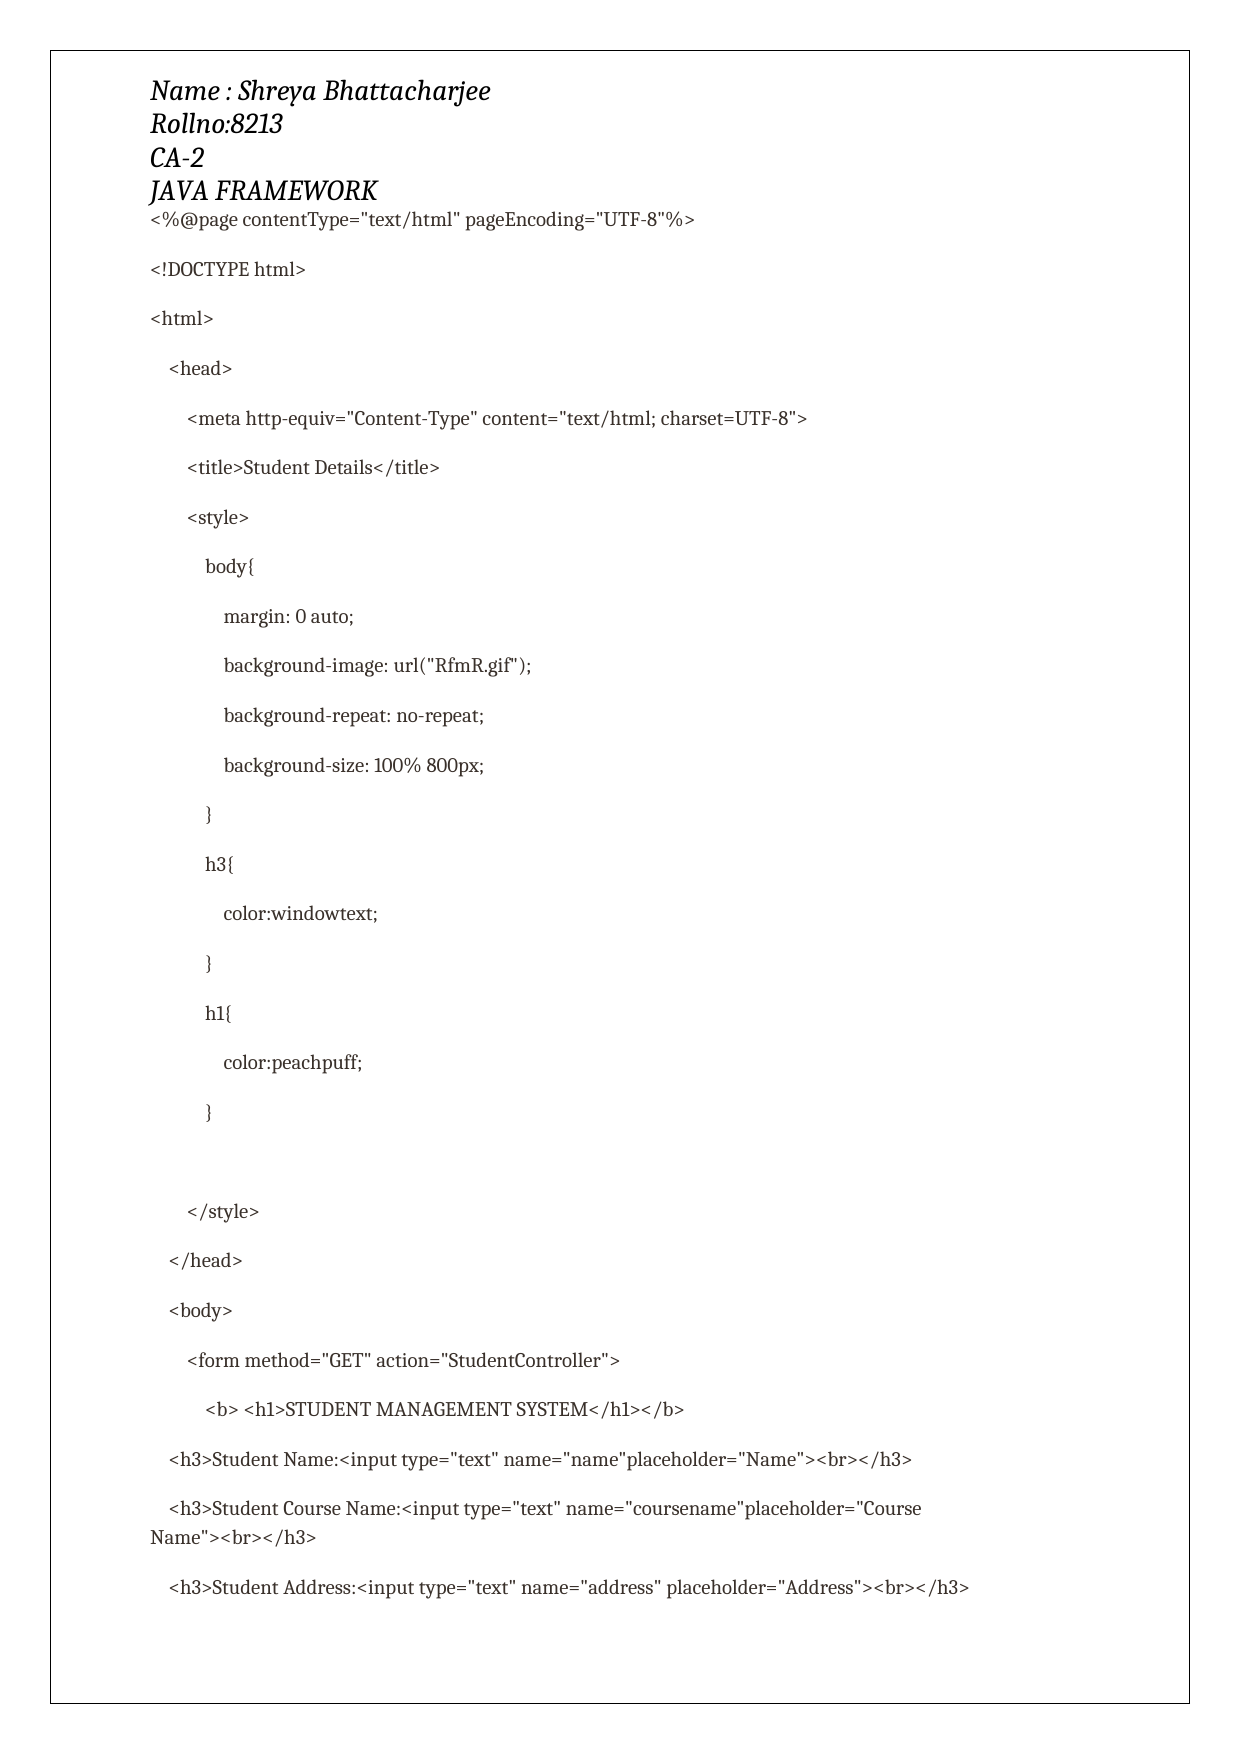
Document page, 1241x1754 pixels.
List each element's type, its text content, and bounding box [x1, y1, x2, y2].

text color:windowtext; [150, 902, 1090, 926]
text body{ [150, 555, 1090, 579]
text background-size: 100% 800px; [150, 753, 1090, 777]
text } [150, 803, 1090, 827]
text h1{ [150, 1001, 1090, 1025]
text <form method="GET" action="StudentController"> [150, 1348, 1090, 1372]
text </head> [150, 1249, 1090, 1273]
text <meta http-equiv="Content-Type" content="text/html; charset=UTF-8"> [150, 406, 1090, 430]
text margin: 0 auto; [150, 604, 1090, 628]
text <title>Student Details</title> [150, 456, 1090, 480]
text </style> [150, 1199, 1090, 1223]
text } [150, 1100, 1090, 1124]
text } [150, 952, 1090, 976]
text <body> [150, 1299, 1090, 1323]
text <h3>Student Course Name:<input type="text" name="coursename"placeholder="Course Name"><br></h3> [150, 1497, 1090, 1550]
text <%@page contentType="text/html" pageEncoding="UTF-8"%> [150, 208, 1090, 232]
text background-image: url("RfmR.gif"); [150, 654, 1090, 678]
text <style> [150, 505, 1090, 529]
text background-repeat: no-repeat; [150, 704, 1090, 728]
text <h3>Student Address:<input type="text" name="address" placeholder="Address"><br></h3> [150, 1575, 1090, 1599]
text <h3>Student Name:<input type="text" name="name"placeholder="Name"><br></h3> [150, 1447, 1090, 1471]
text <head> [150, 357, 1090, 381]
text <!DOCTYPE html> [150, 257, 1090, 281]
text <b> <h1>STUDENT MANAGEMENT SYSTEM</h1></b> [150, 1398, 1090, 1422]
text h3{ [150, 852, 1090, 876]
text color:peachpuff; [150, 1051, 1090, 1075]
text <html> [150, 307, 1090, 331]
